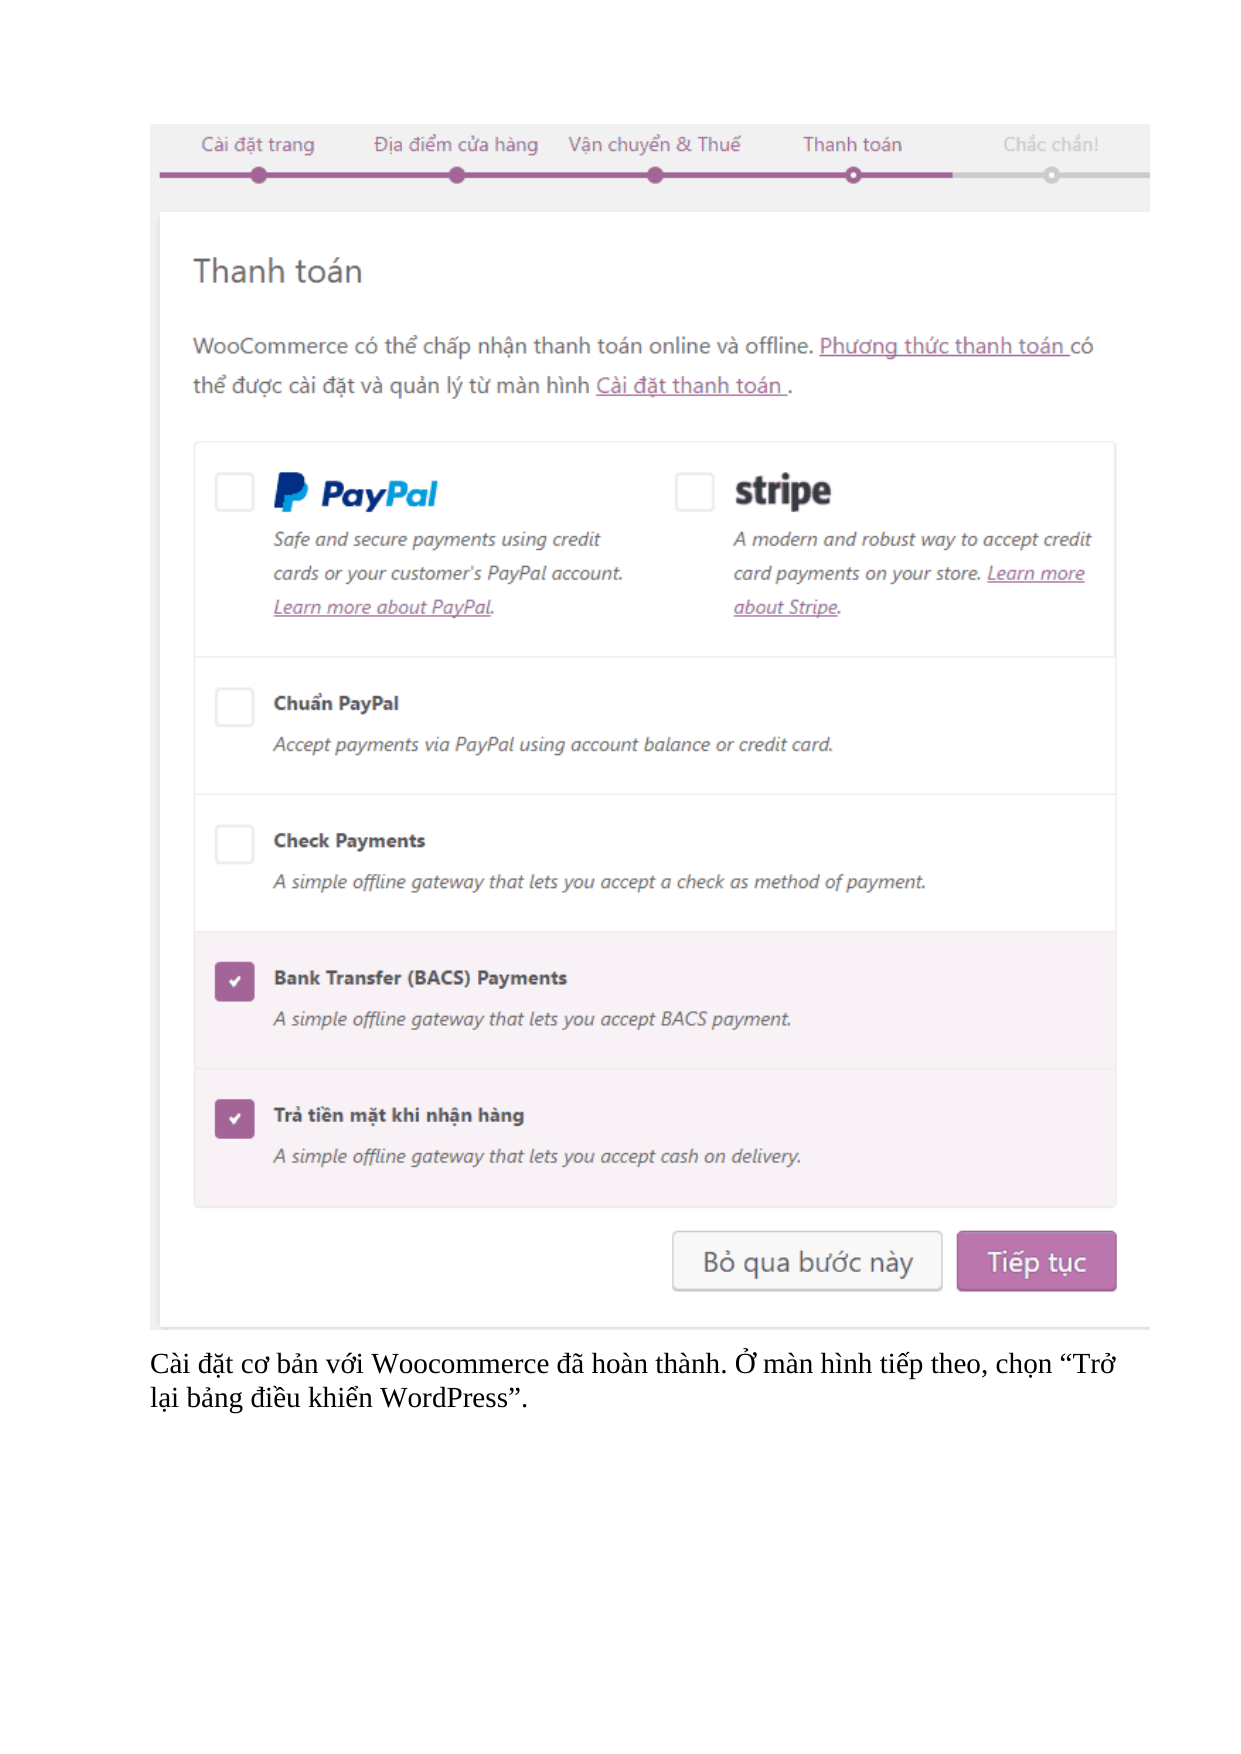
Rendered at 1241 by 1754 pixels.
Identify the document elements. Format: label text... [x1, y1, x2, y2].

picture [150, 124, 1150, 1330]
text Cài đặt cơ bản với Woocommerce đã hoàn thành. Ở màn hình tiếp theo, chọn “Trở lại bảng điều khiển WordPress”. [150, 1347, 1152, 1414]
